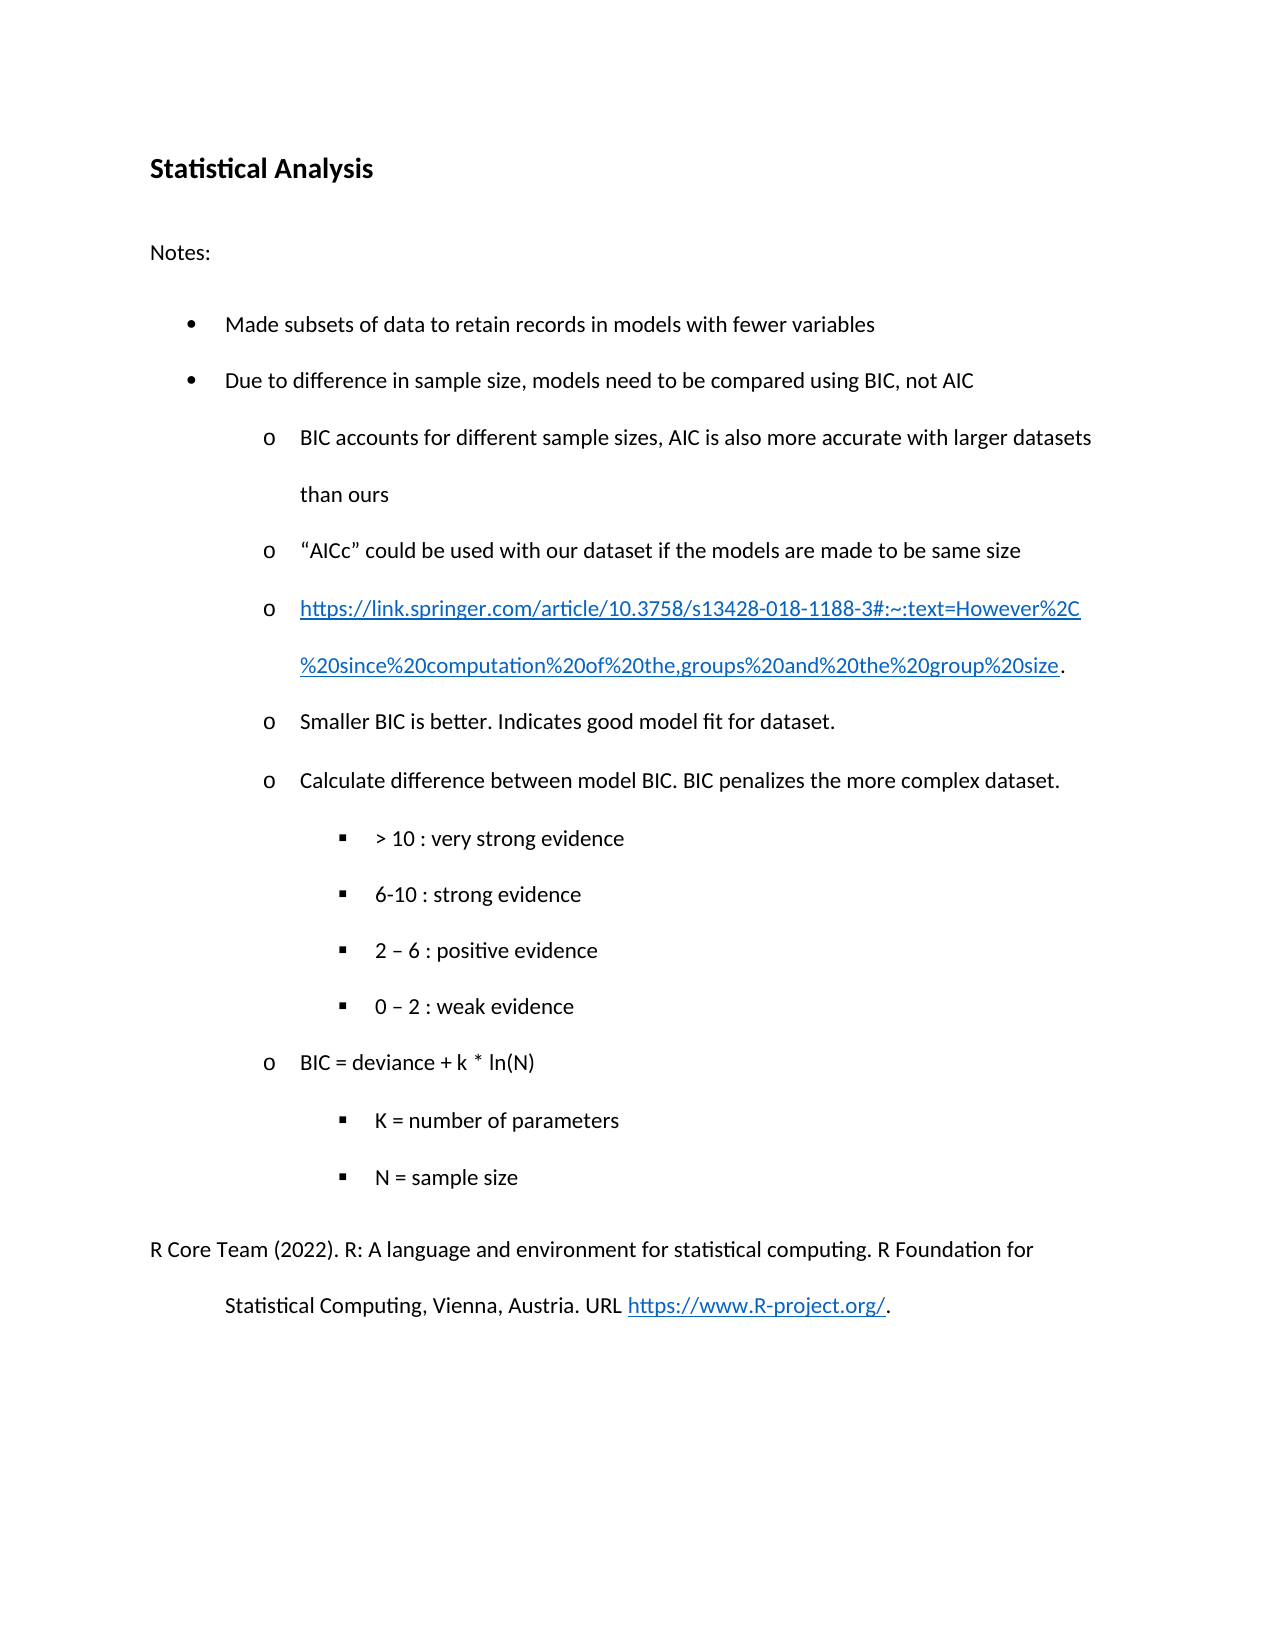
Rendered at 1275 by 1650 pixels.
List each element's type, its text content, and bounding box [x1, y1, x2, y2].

list https://link.springer.com/article/10.3758/s13428-018-1188-3#:~:text=However%2C%20since%20computation%20of%20the,groups%20and%20the%20group%20size. [262, 594, 1125, 679]
list Calculate difference between model BIC. BIC penalizes the more complex dataset. [262, 766, 1125, 795]
list 2 – 6 : positive evidence [337, 936, 1125, 964]
list 6-10 : strong evidence [337, 880, 1125, 908]
list BIC accounts for different sample sizes, AIC is also more accurate with larger datasets than ours [262, 423, 1125, 508]
list Made subsets of data to retain records in models with fewer variables [187, 311, 1125, 339]
list Smaller BIC is better. Indicates good model fit for dataset. [262, 707, 1125, 737]
list BIC = deviance + k * ln(N) [262, 1048, 1125, 1077]
list > 10 : very strong evidence [337, 824, 1125, 852]
list N = sample size [337, 1163, 1125, 1191]
text Statistical Analysis [150, 150, 1125, 186]
list K = number of parameters [337, 1107, 1125, 1135]
list 0 – 2 : weak evidence [337, 992, 1125, 1020]
list “AICc” could be used with our dataset if the models are made to be same size [262, 536, 1125, 565]
list Due to difference in sample size, models need to be compared using BIC, not AIC [187, 367, 1125, 395]
text R Core Team (2022). R: A language and environment for statistical computing. R Foundation for Statistical Computing, Vienna, Austria. URL https://www.R-project.org/. [150, 1235, 1125, 1319]
text Notes: [150, 238, 1125, 266]
